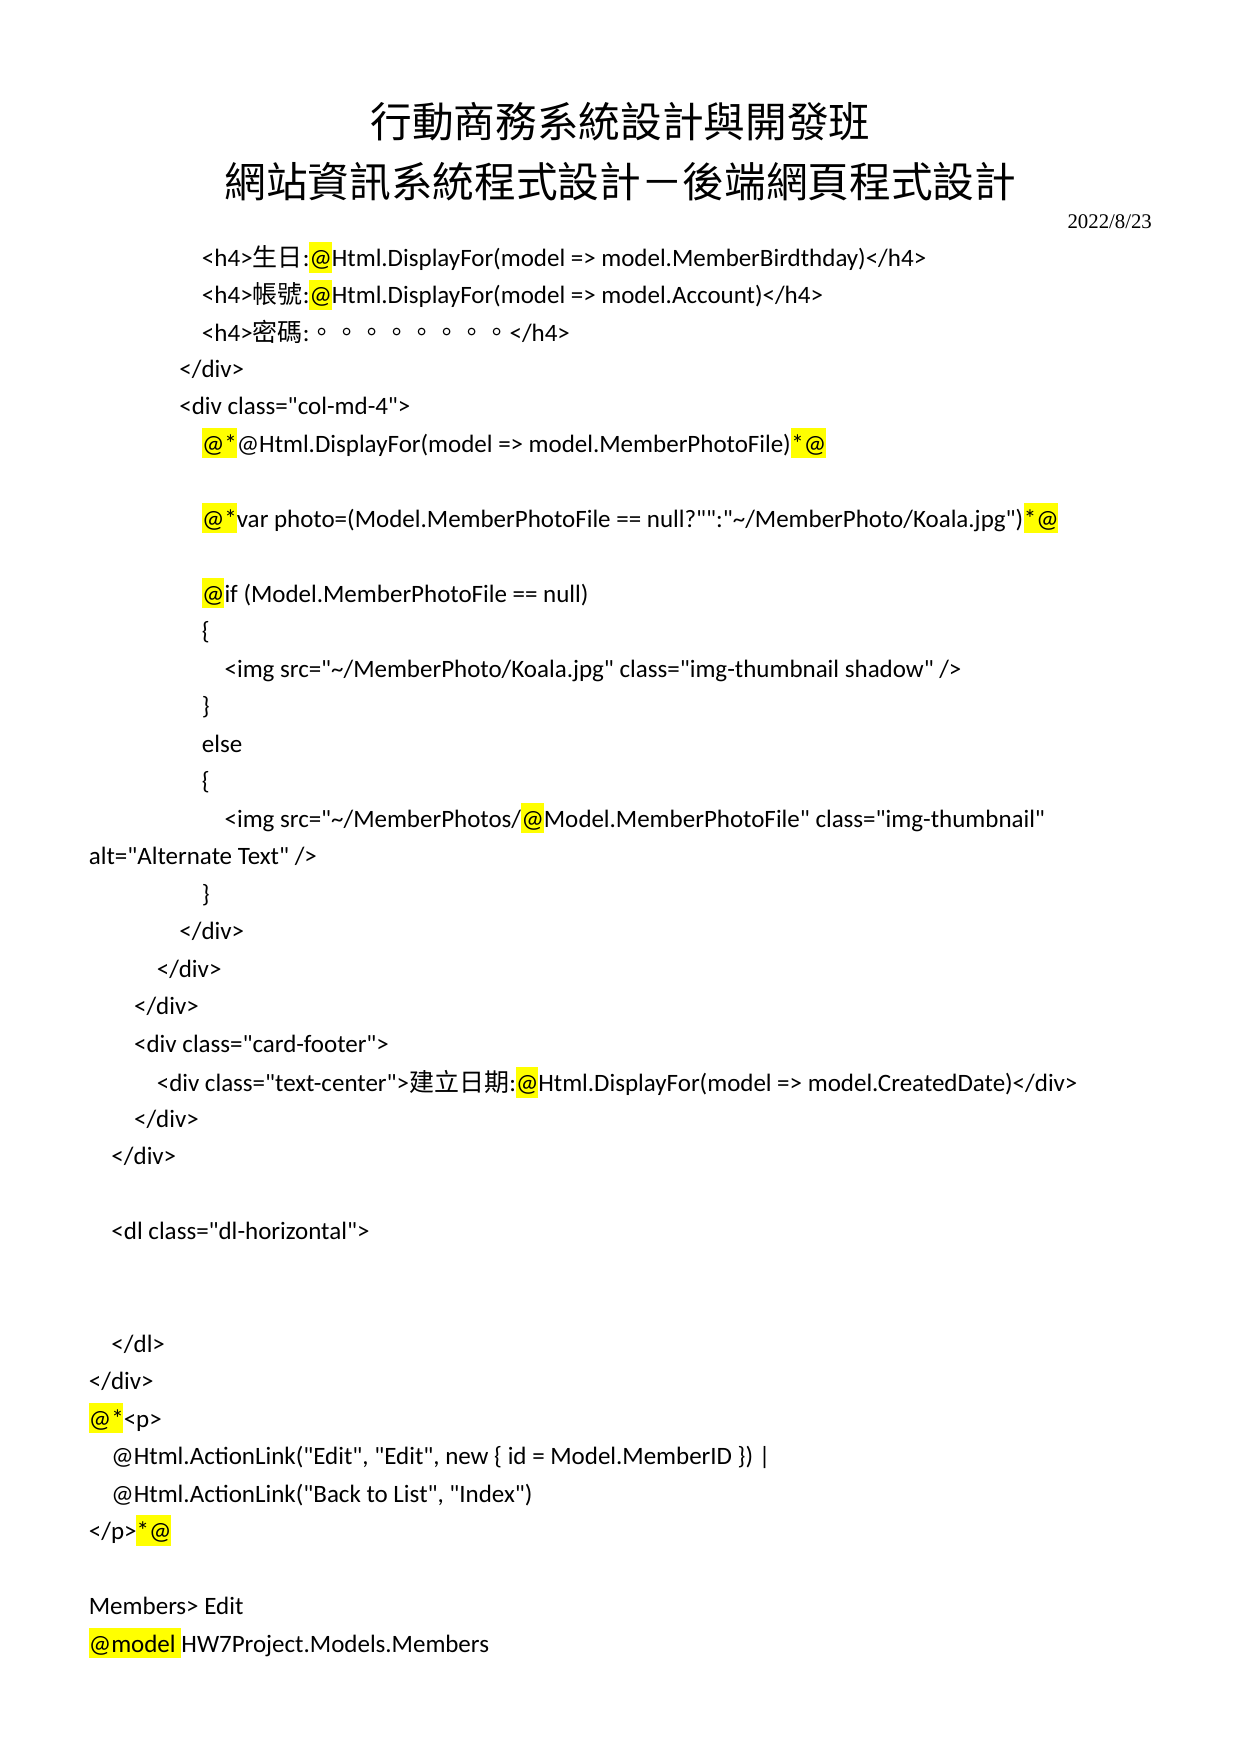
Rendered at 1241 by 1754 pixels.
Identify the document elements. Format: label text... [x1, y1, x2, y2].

text <h4>生日:@Html.DisplayFor(model => model.MemberBirdthday)</h4> [89, 237, 1152, 274]
text @*@Html.DisplayFor(model => model.MemberPhotoFile)*@ [89, 424, 1152, 462]
text </p>*@ [89, 1512, 1152, 1549]
text { [89, 612, 1152, 649]
text </div> [89, 349, 1152, 387]
text { [89, 762, 1152, 799]
text <dl class="dl-horizontal"> [89, 1212, 1152, 1249]
text @*<p> [89, 1399, 1152, 1437]
text <h4>密碼:。。。。。。。。</h4> [89, 312, 1152, 349]
text </div> [89, 912, 1152, 949]
text </dl> [89, 1324, 1152, 1362]
text else [89, 724, 1152, 762]
text <div class="text-center">建立日期:@Html.DisplayFor(model => model.CreatedDate)</div> [89, 1062, 1152, 1099]
text </div> [89, 1362, 1152, 1399]
text </div> [89, 987, 1152, 1024]
text <img src="~/MemberPhotos/@Model.MemberPhotoFile" class="img-thumbnail" alt="Alternate Text" /> [89, 799, 1152, 874]
text @Html.ActionLink("Edit", "Edit", new { id = Model.MemberID }) | [89, 1437, 1152, 1474]
text @if (Model.MemberPhotoFile == null) [89, 574, 1152, 612]
text <img src="~/MemberPhoto/Koala.jpg" class="img-thumbnail shadow" /> [89, 649, 1152, 687]
text } [89, 687, 1152, 724]
text </div> [89, 949, 1152, 987]
text @model HW7Project.Models.Members [89, 1624, 1152, 1662]
text @Html.ActionLink("Back to List", "Index") [89, 1474, 1152, 1512]
text <div class="col-md-4"> [89, 387, 1152, 424]
text } [89, 874, 1152, 912]
text Members> Edit [89, 1587, 1152, 1624]
text <div class="card-footer"> [89, 1024, 1152, 1062]
text @*var photo=(Model.MemberPhotoFile == null?"":"~/MemberPhoto/Koala.jpg")*@ [89, 499, 1152, 537]
text </div> [89, 1099, 1152, 1137]
text </div> [89, 1137, 1152, 1174]
text <h4>帳號:@Html.DisplayFor(model => model.Account)</h4> [89, 274, 1152, 312]
